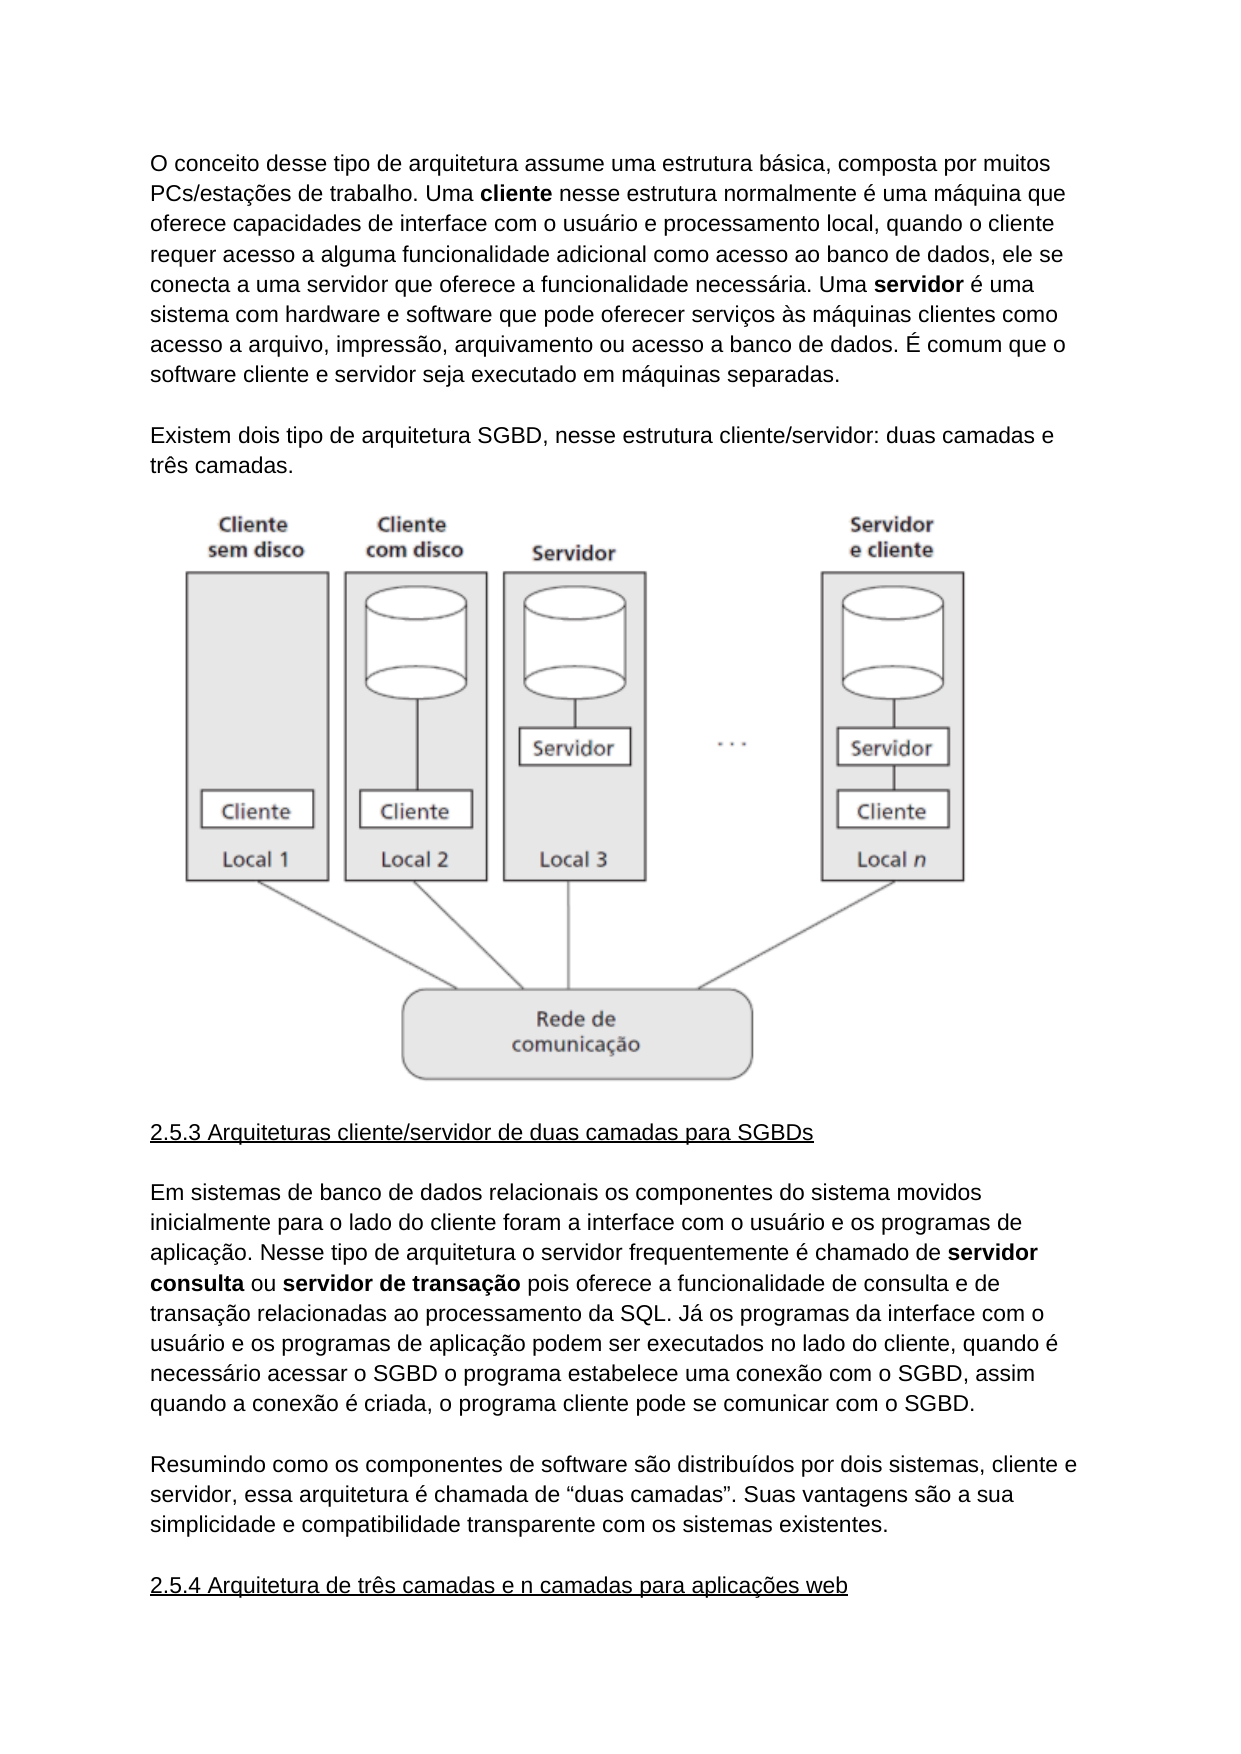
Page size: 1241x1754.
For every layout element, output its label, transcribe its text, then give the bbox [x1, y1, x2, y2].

text 2.5.3 Arquiteturas cliente/servidor de duas camadas para SGBDs [150, 1118, 1090, 1145]
text Existem dois tipo de arquitetura SGBD, nesse estrutura cliente/servidor: duas camadas e três camadas. [150, 422, 1090, 478]
picture [150, 512, 977, 1085]
text Em sistemas de banco de dados relacionais os componentes do sistema movidos inicialmente para o lado do cliente foram a interface com o usuário e os programas de aplicação. Nesse tipo de arquitetura o servidor frequentemente é chamado de servidor consulta ou servidor de transação pois oferece a funcionalidade de consulta e de transação relacionadas ao processamento da SQL. Já os programas da interface com o usuário e os programas de aplicação podem ser executados no lado do cliente, quando é necessário acessar o SGBD o programa estabelece uma conexão com o SGBD, assim quando a conexão é criada, o programa cliente pode se comunicar com o SGBD. [150, 1179, 1090, 1417]
text O conceito desse tipo de arquitetura assume uma estrutura básica, composta por muitos PCs/estações de trabalho. Uma cliente nesse estrutura normalmente é uma máquina que oferece capacidades de interface com o usuário e processamento local, quando o cliente requer acesso a alguma funcionalidade adicional como acesso ao banco de dados, ele se conecta a uma servidor que oferece a funcionalidade necessária. Uma servidor é uma sistema com hardware e software que pode oferecer serviços às máquinas clientes como acesso a arquivo, impressão, arquivamento ou acesso a banco de dados. É comum que o software cliente e servidor seja executado em máquinas separadas. [150, 150, 1090, 388]
text Resumindo como os componentes de software são distribuídos por dois sistemas, cliente e servidor, essa arquitetura é chamada de “duas camadas”. Suas vantagens são a sua simplicidade e compatibilidade transparente com os sistemas existentes. [150, 1451, 1090, 1537]
text 2.5.4 Arquitetura de três camadas e n camadas para aplicações web [150, 1572, 1090, 1598]
